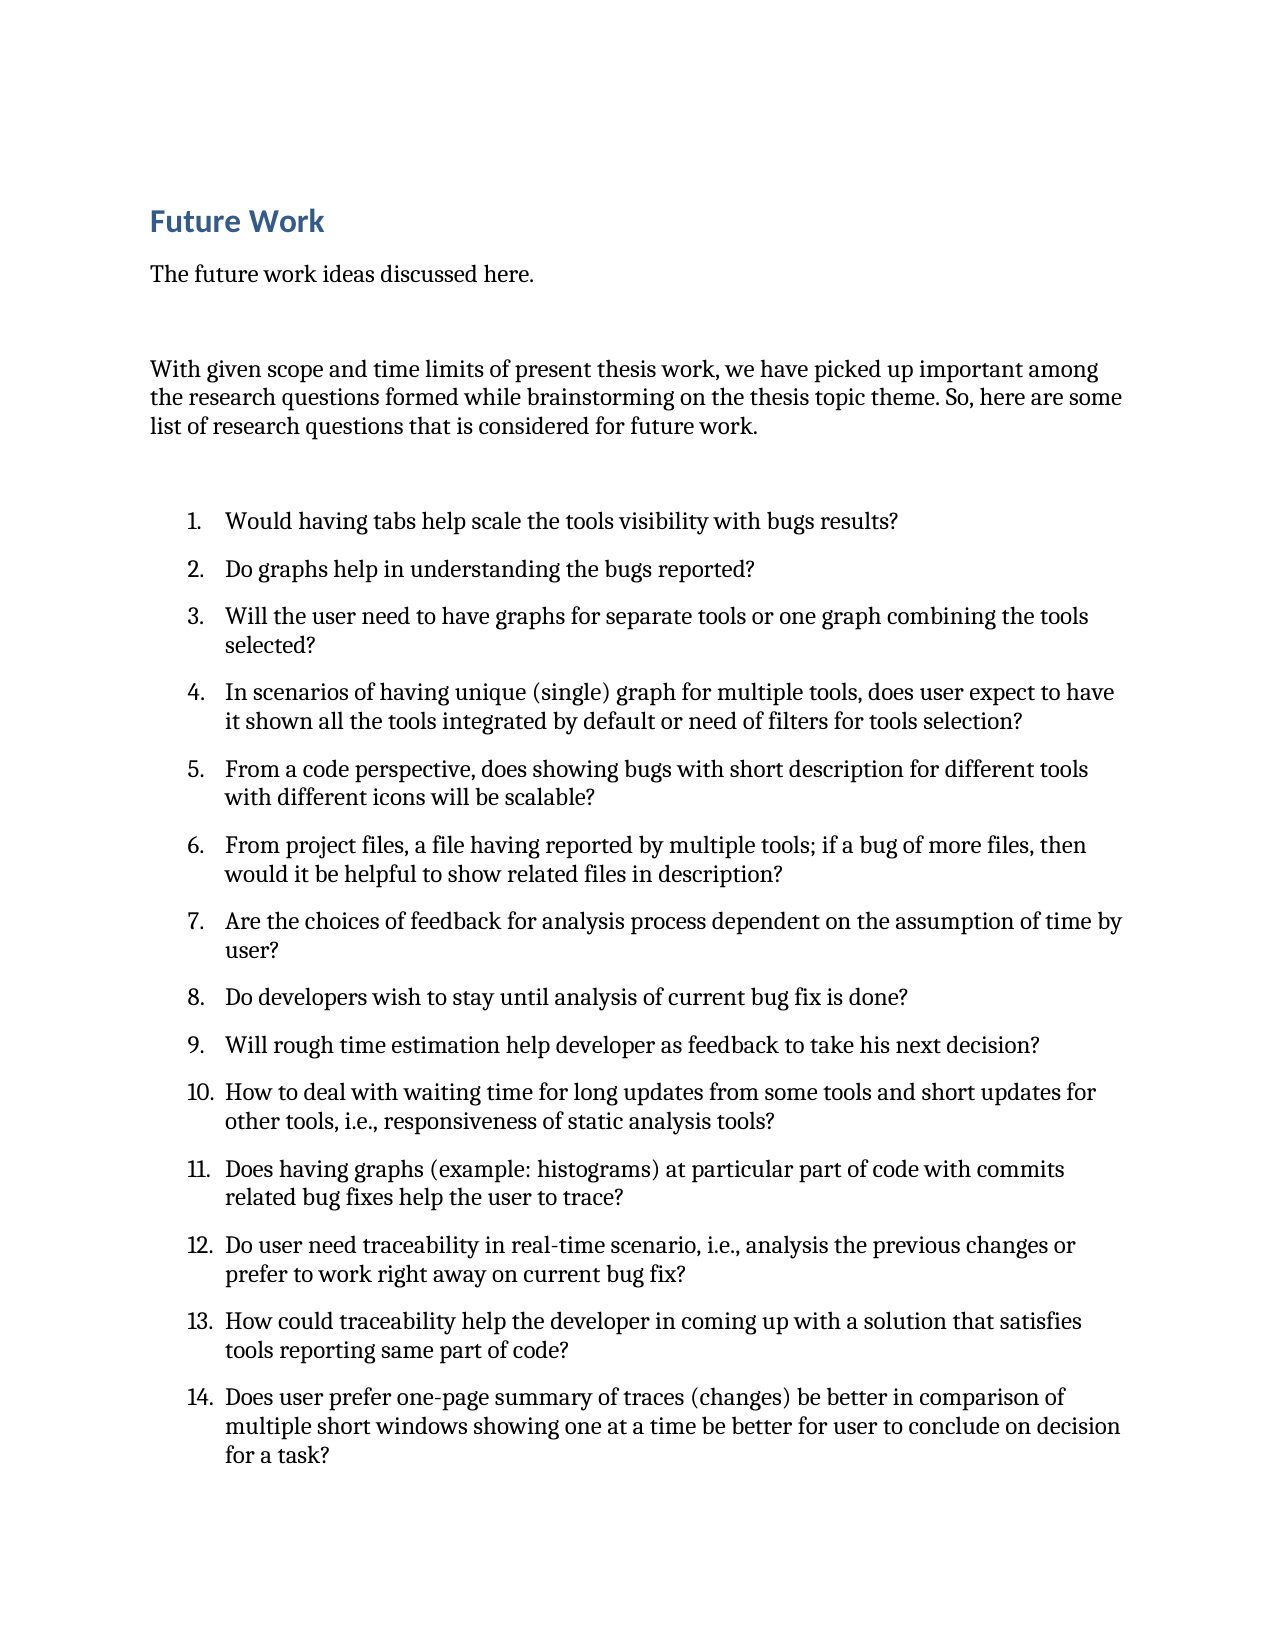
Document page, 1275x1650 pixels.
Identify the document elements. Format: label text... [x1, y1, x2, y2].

list Are the choices of feedback for analysis process dependent on the assumption of time by user? [187, 907, 1125, 964]
list Will rough time estimation help developer as feedback to take his next decision? [187, 1031, 1125, 1059]
list Does user prefer one-page summary of traces (changes) be better in comparison of multiple short windows showing one at a time be better for user to conclude on decision for a task? [187, 1383, 1125, 1469]
list From a code perspective, does showing bugs with short description for different tools with different icons will be scalable? [187, 754, 1125, 812]
list How to deal with waiting time for long updates from some tools and short updates for other tools, i.e., responsiveness of static analysis tools? [187, 1078, 1125, 1136]
list Do graphs help in understanding the bugs reported? [187, 554, 1125, 583]
subtitle Future Work [150, 200, 1125, 241]
list Would having tabs help scale the tools visibility with bugs results? [187, 507, 1125, 536]
list From project files, a file having reported by multiple tools; if a bug of more files, then would it be helpful to show related files in description? [187, 831, 1125, 888]
list Do user need traceability in real-time scenario, i.e., analysis the previous changes or prefer to work right away on current bug fix? [187, 1231, 1125, 1288]
list How could traceability help the developer in coming up with a solution that satisfies tools reporting same part of code? [187, 1307, 1125, 1364]
text The future work ideas discussed here. [150, 259, 1125, 288]
list In scenarios of having unique (single) graph for multiple tools, does user expect to have it shown all the tools integrated by default or need of filters for tools selection? [187, 678, 1125, 736]
list Will the user need to have graphs for separate tools or one graph combining the tools selected? [187, 602, 1125, 659]
list Do developers wish to stay until analysis of current bug fix is done? [187, 983, 1125, 1012]
text With given scope and time limits of present thesis work, we have picked up important among the research questions formed while brainstorming on the thesis topic theme. So, here are some list of research questions that is considered for future work. [150, 354, 1125, 441]
list Does having graphs (example: histograms) at particular part of code with commits related bug fixes help the user to trace? [187, 1154, 1125, 1212]
